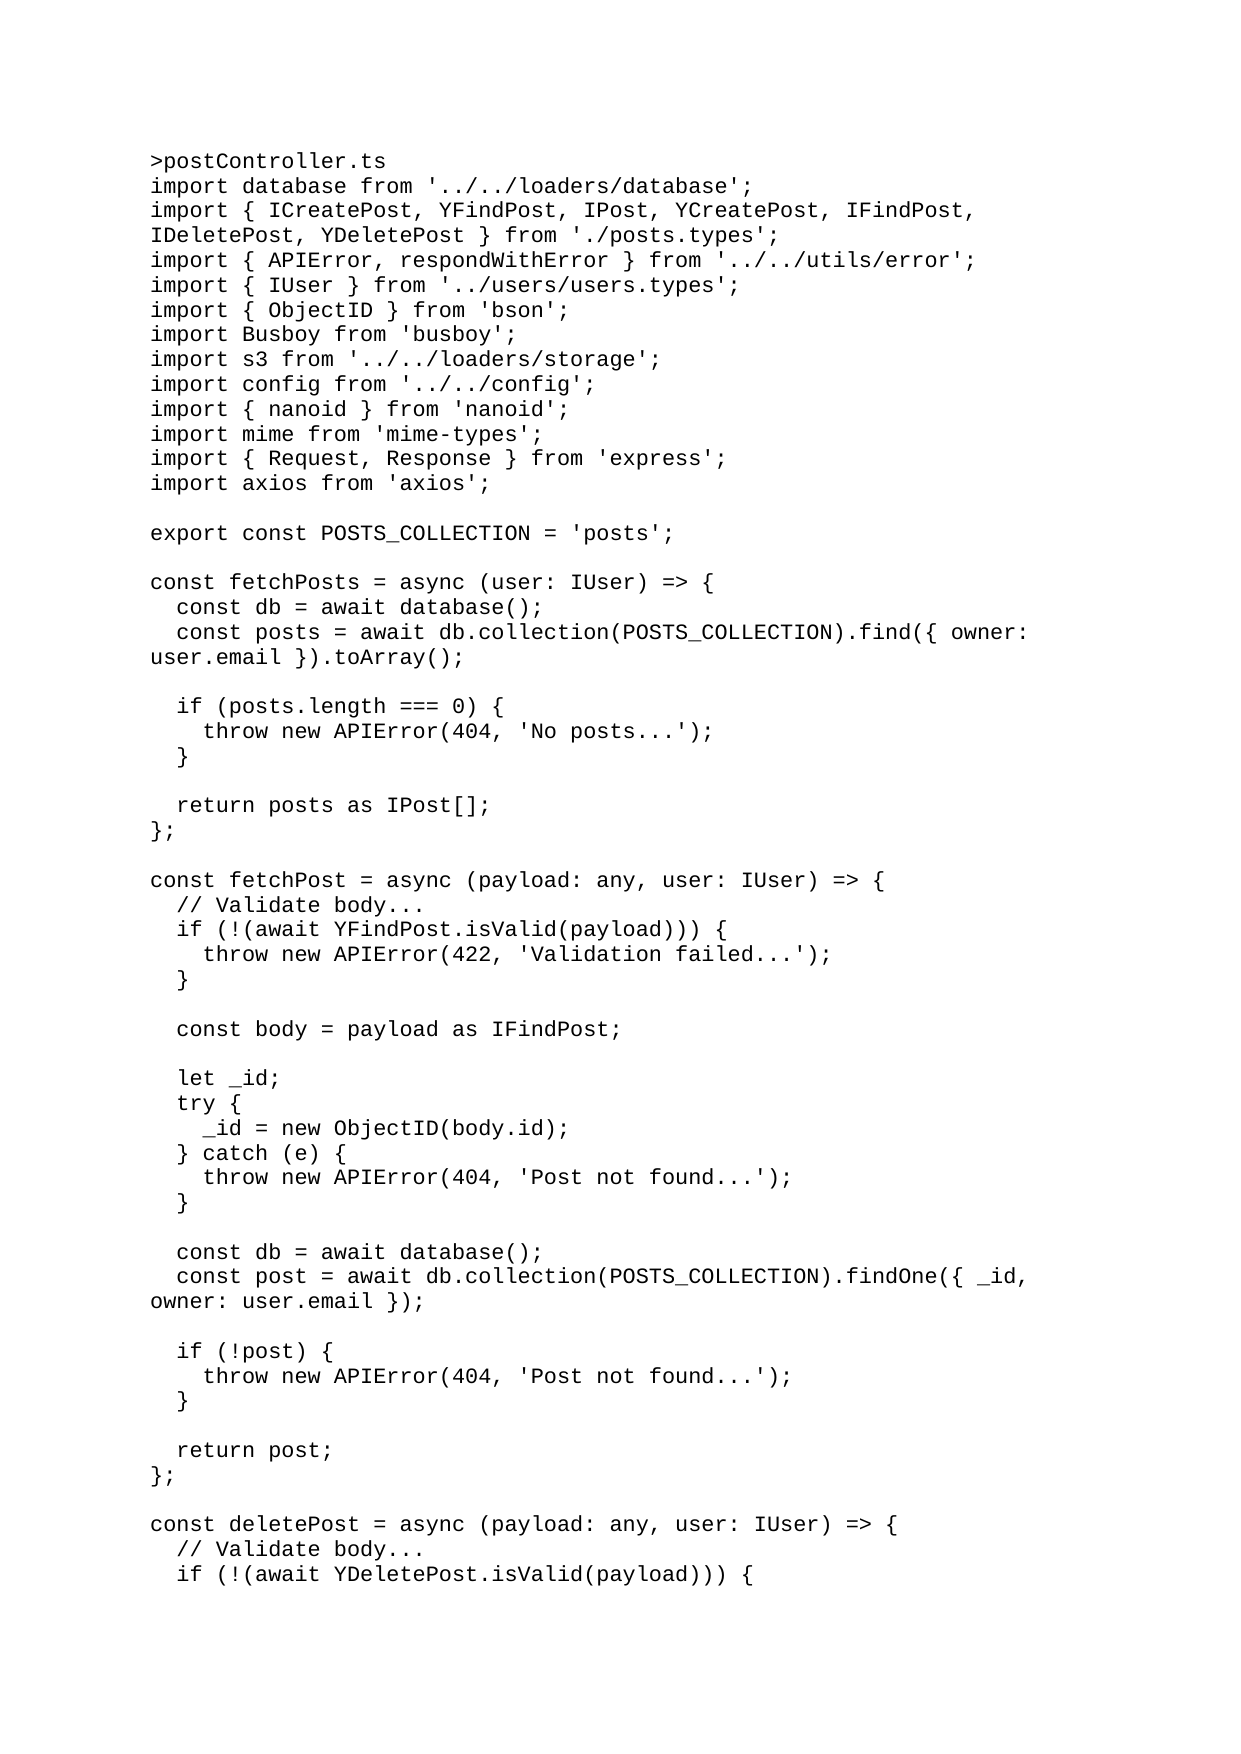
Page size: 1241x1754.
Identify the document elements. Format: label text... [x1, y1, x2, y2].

text const db = await database(); [150, 596, 1090, 621]
text // Validate body... [150, 894, 1090, 918]
text }; [150, 1464, 1090, 1489]
text let _id; [150, 1067, 1090, 1092]
text import database from '../../loaders/database'; [150, 175, 1090, 199]
text } [150, 968, 1090, 993]
text import axios from 'axios'; [150, 472, 1090, 497]
text try { [150, 1092, 1090, 1117]
text return posts as IPost[]; [150, 794, 1090, 819]
text const post = await db.collection(POSTS_COLLECTION).findOne({ _id, owner: user.email }); [150, 1266, 1090, 1315]
text const posts = await db.collection(POSTS_COLLECTION).find({ owner: user.email }).toArray(); [150, 621, 1090, 671]
text } [150, 1389, 1090, 1414]
text return post; [150, 1439, 1090, 1464]
text >postController.ts [150, 150, 1090, 175]
text import { Request, Response } from 'express'; [150, 447, 1090, 472]
text export const POSTS_COLLECTION = 'posts'; [150, 522, 1090, 547]
text } catch (e) { [150, 1142, 1090, 1166]
text const deletePost = async (payload: any, user: IUser) => { [150, 1513, 1090, 1538]
text throw new APIError(404, 'Post not found...'); [150, 1166, 1090, 1191]
text const db = await database(); [150, 1241, 1090, 1266]
text const fetchPosts = async (user: IUser) => { [150, 571, 1090, 596]
text import mime from 'mime-types'; [150, 423, 1090, 447]
text throw new APIError(404, 'No posts...'); [150, 720, 1090, 745]
text const body = payload as IFindPost; [150, 1018, 1090, 1042]
text if (!post) { [150, 1340, 1090, 1365]
text if (!(await YDeletePost.isValid(payload))) { [150, 1563, 1090, 1588]
text import { ICreatePost, YFindPost, IPost, YCreatePost, IFindPost, IDeletePost, YDeletePost } from './posts.types'; [150, 199, 1090, 249]
text } [150, 745, 1090, 770]
text if (posts.length === 0) { [150, 695, 1090, 720]
text const fetchPost = async (payload: any, user: IUser) => { [150, 869, 1090, 894]
text import Busboy from 'busboy'; [150, 323, 1090, 348]
text _id = new ObjectID(body.id); [150, 1117, 1090, 1142]
text throw new APIError(422, 'Validation failed...'); [150, 943, 1090, 968]
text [150, 1365, 1090, 1389]
text if (!(await YFindPost.isValid(payload))) { [150, 918, 1090, 943]
text } [150, 1191, 1090, 1216]
text // Validate body... [150, 1538, 1090, 1563]
text import s3 from '../../loaders/storage'; [150, 348, 1090, 373]
text import { APIError, respondWithError } from '../../utils/error'; [150, 249, 1090, 274]
text import { ObjectID } from 'bson'; [150, 299, 1090, 323]
text }; [150, 819, 1090, 844]
text import { IUser } from '../users/users.types'; [150, 274, 1090, 299]
text import config from '../../config'; [150, 373, 1090, 398]
text import { nanoid } from 'nanoid'; [150, 398, 1090, 423]
